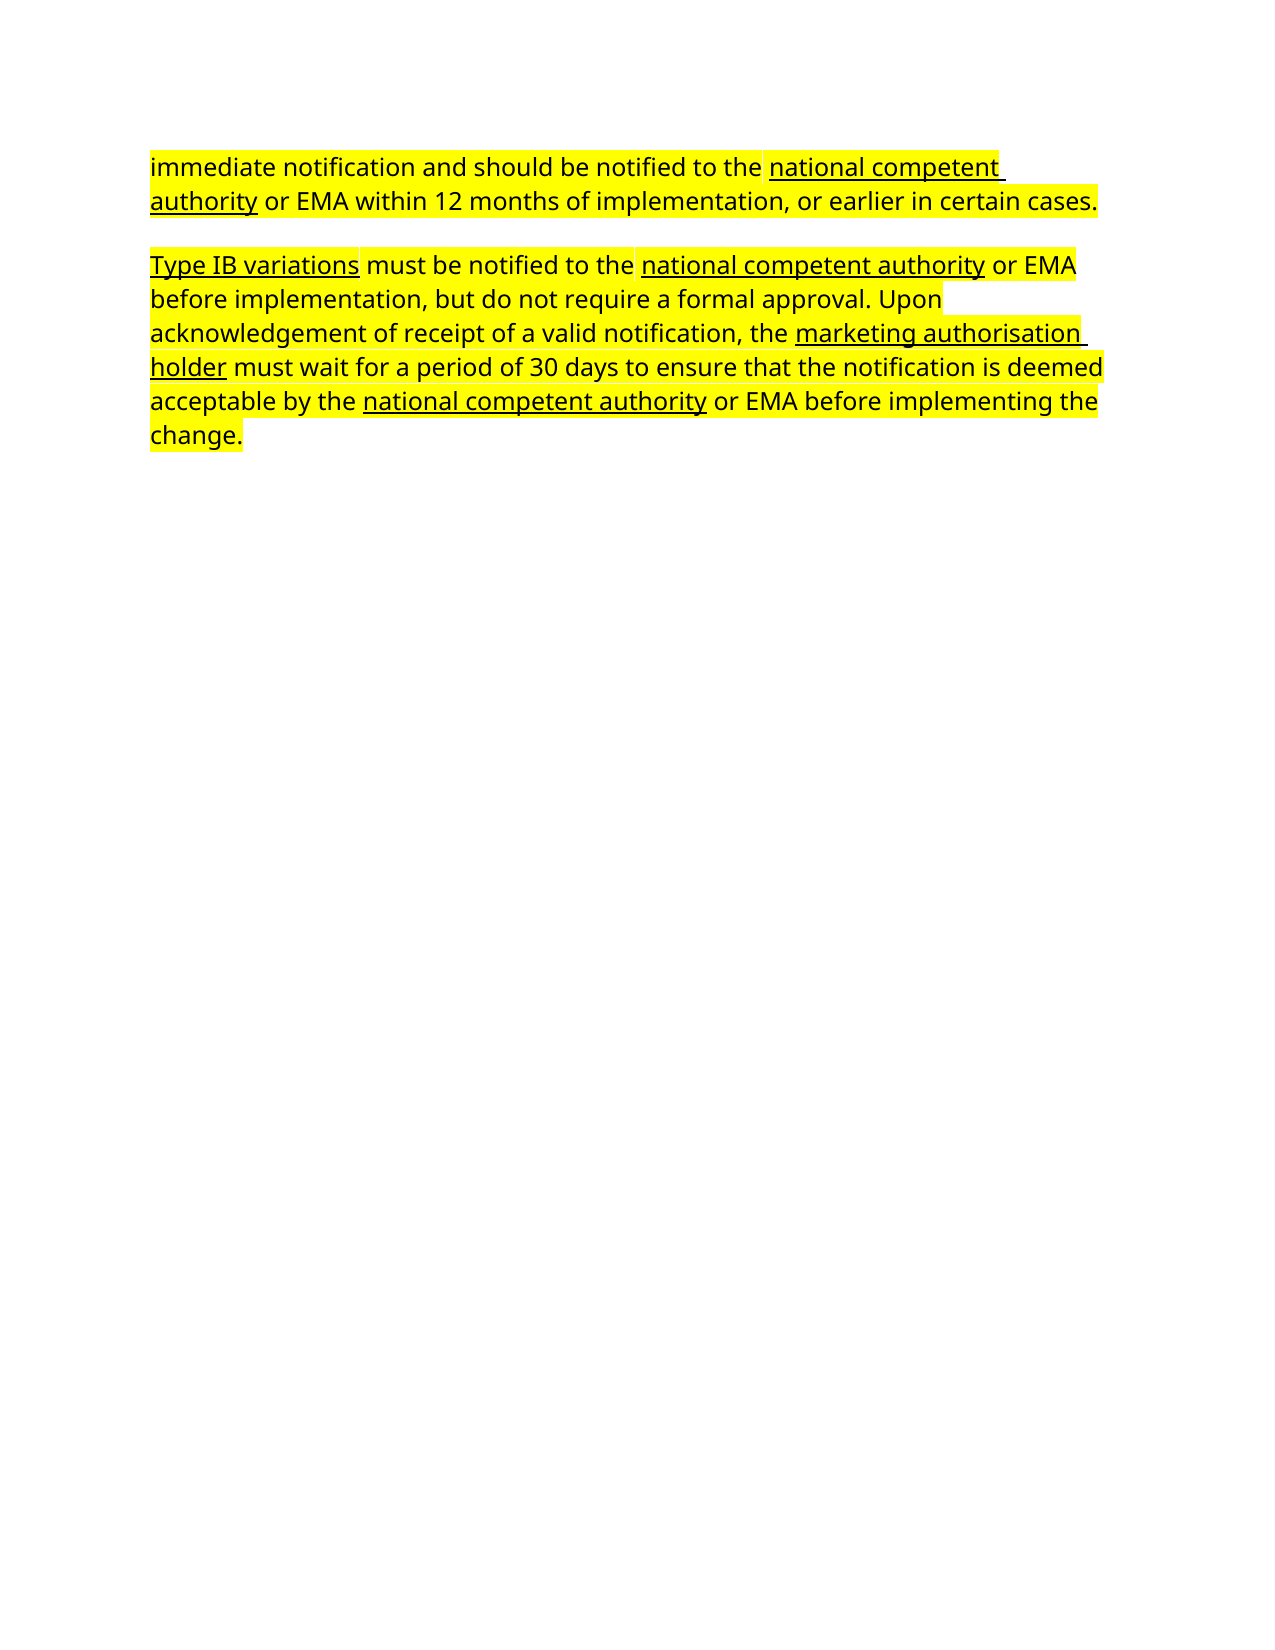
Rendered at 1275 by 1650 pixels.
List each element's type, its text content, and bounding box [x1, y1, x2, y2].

text Type IB variations must be notified to the national competent authority or EMA before implementation, but do not require a formal approval. Upon acknowledgement of receipt of a valid notification, the marketing authorisation holder must wait for a period of 30 days to ensure that the notification is deemed acceptable by the national competent authority or EMA before implementing the change. [150, 247, 1125, 452]
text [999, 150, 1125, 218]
